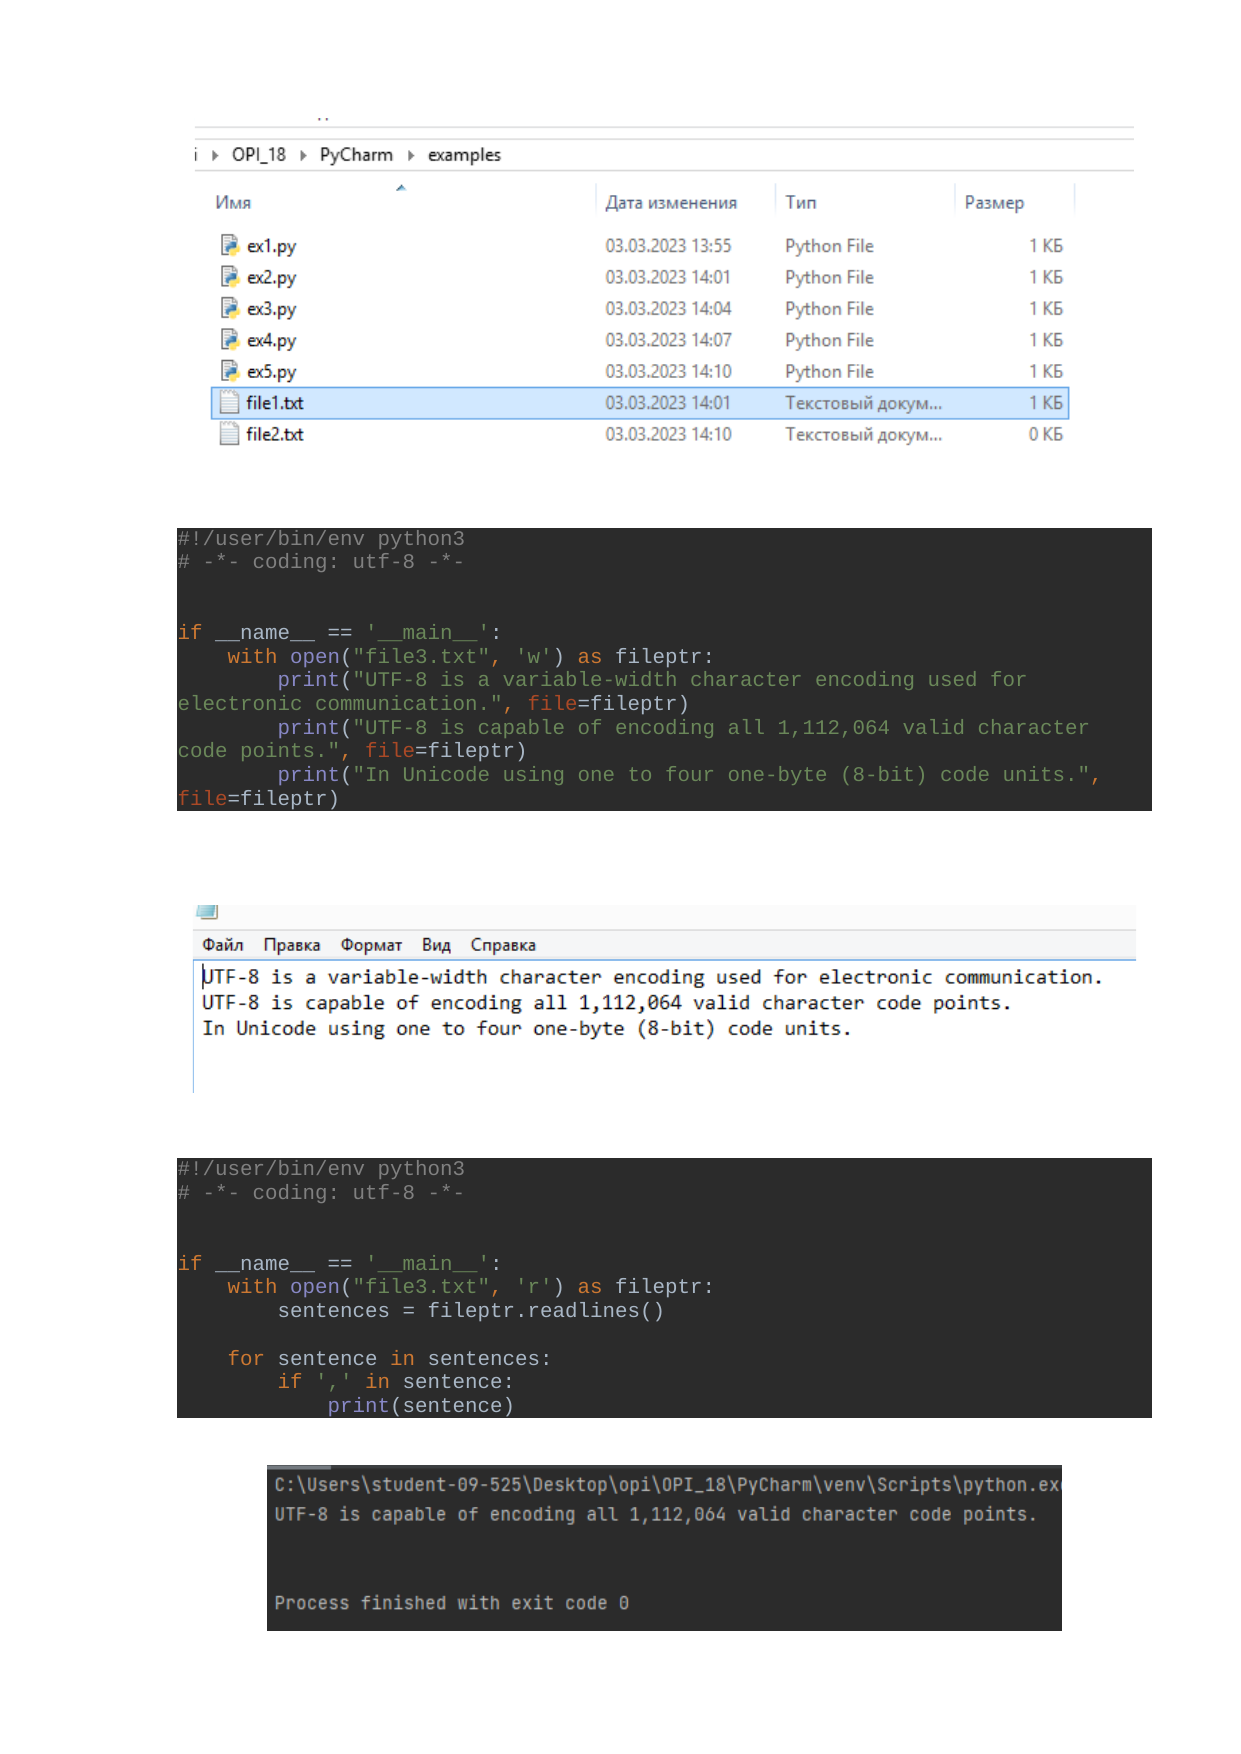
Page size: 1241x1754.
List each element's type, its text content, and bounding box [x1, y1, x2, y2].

text #!/user/bin/env python3 # -*- coding: utf-8 -*- if __name__ == '__main__': with open("file3.txt", 'w') as fileptr: print("UTF-8 is a variable-width character encoding used for electronic communication.", file=fileptr) print("UTF-8 is capable of encoding all 1,112,064 valid character code points.", file=fileptr) print("In Unicode using one to four one-byte (8-bit) code units.", file=fileptr) [177, 528, 1152, 811]
picture [267, 1465, 1062, 1631]
picture [192, 905, 1137, 1093]
picture [194, 118, 1134, 462]
text #!/user/bin/env python3 # -*- coding: utf-8 -*- if __name__ == '__main__': with open("file3.txt", 'r') as fileptr: sentences = fileptr.readlines() for sentence in sentences: if ',' in sentence: print(sentence) [177, 1158, 1152, 1418]
